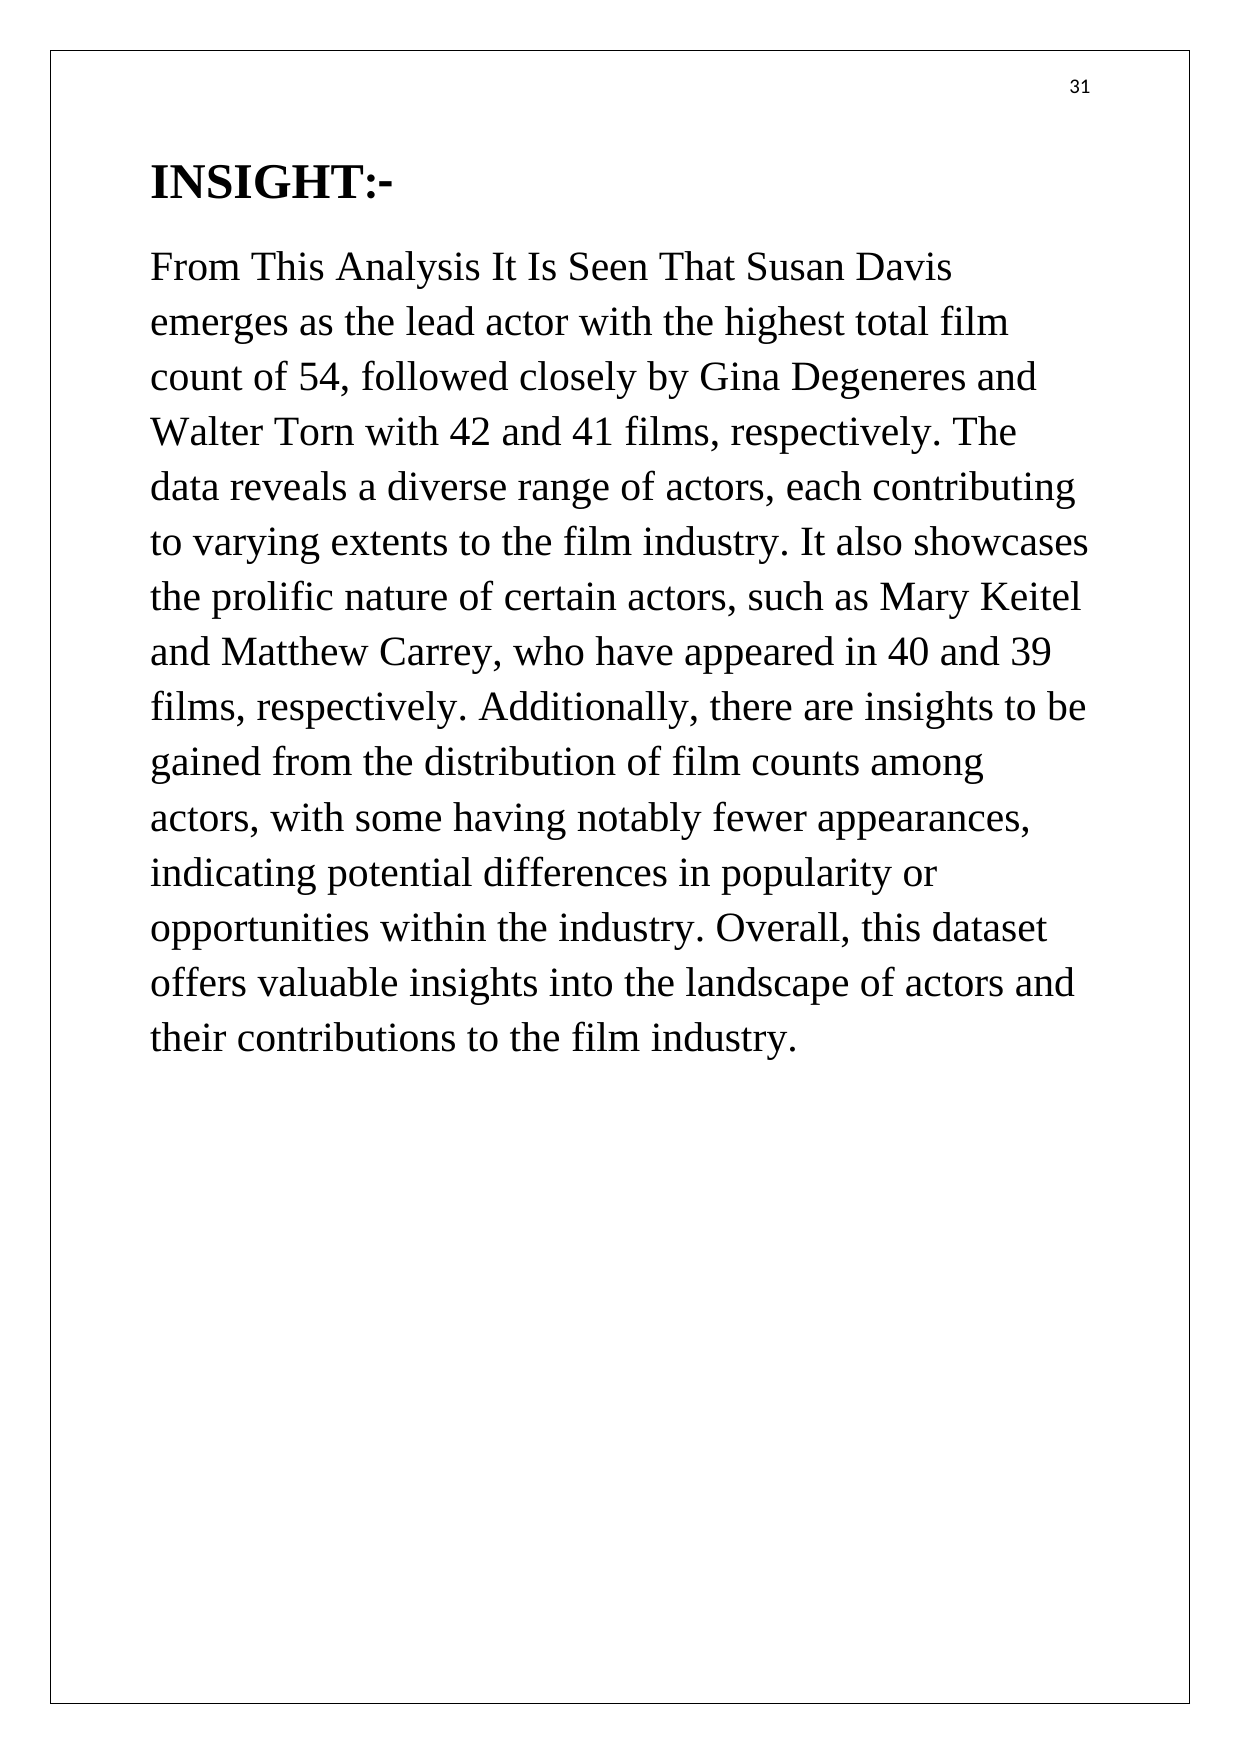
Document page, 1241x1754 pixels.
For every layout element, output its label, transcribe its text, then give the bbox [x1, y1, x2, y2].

text From This Analysis It Is Seen That Susan Davis emerges as the lead actor with the highest total film count of 54, followed closely by Gina Degeneres and Walter Torn with 42 and 41 films, respectively. The data reveals a diverse range of actors, each contributing to varying extents to the film industry. It also showcases the prolific nature of certain actors, such as Mary Keitel and Matthew Carrey, who have appeared in 40 and 39 films, respectively. Additionally, there are insights to be gained from the distribution of film counts among actors, with some having notably fewer appearances, indicating potential differences in popularity or opportunities within the industry. Overall, this dataset offers valuable insights into the landscape of actors and their contributions to the film industry. [150, 241, 1090, 1060]
text INSIGHT:- [150, 150, 1090, 211]
